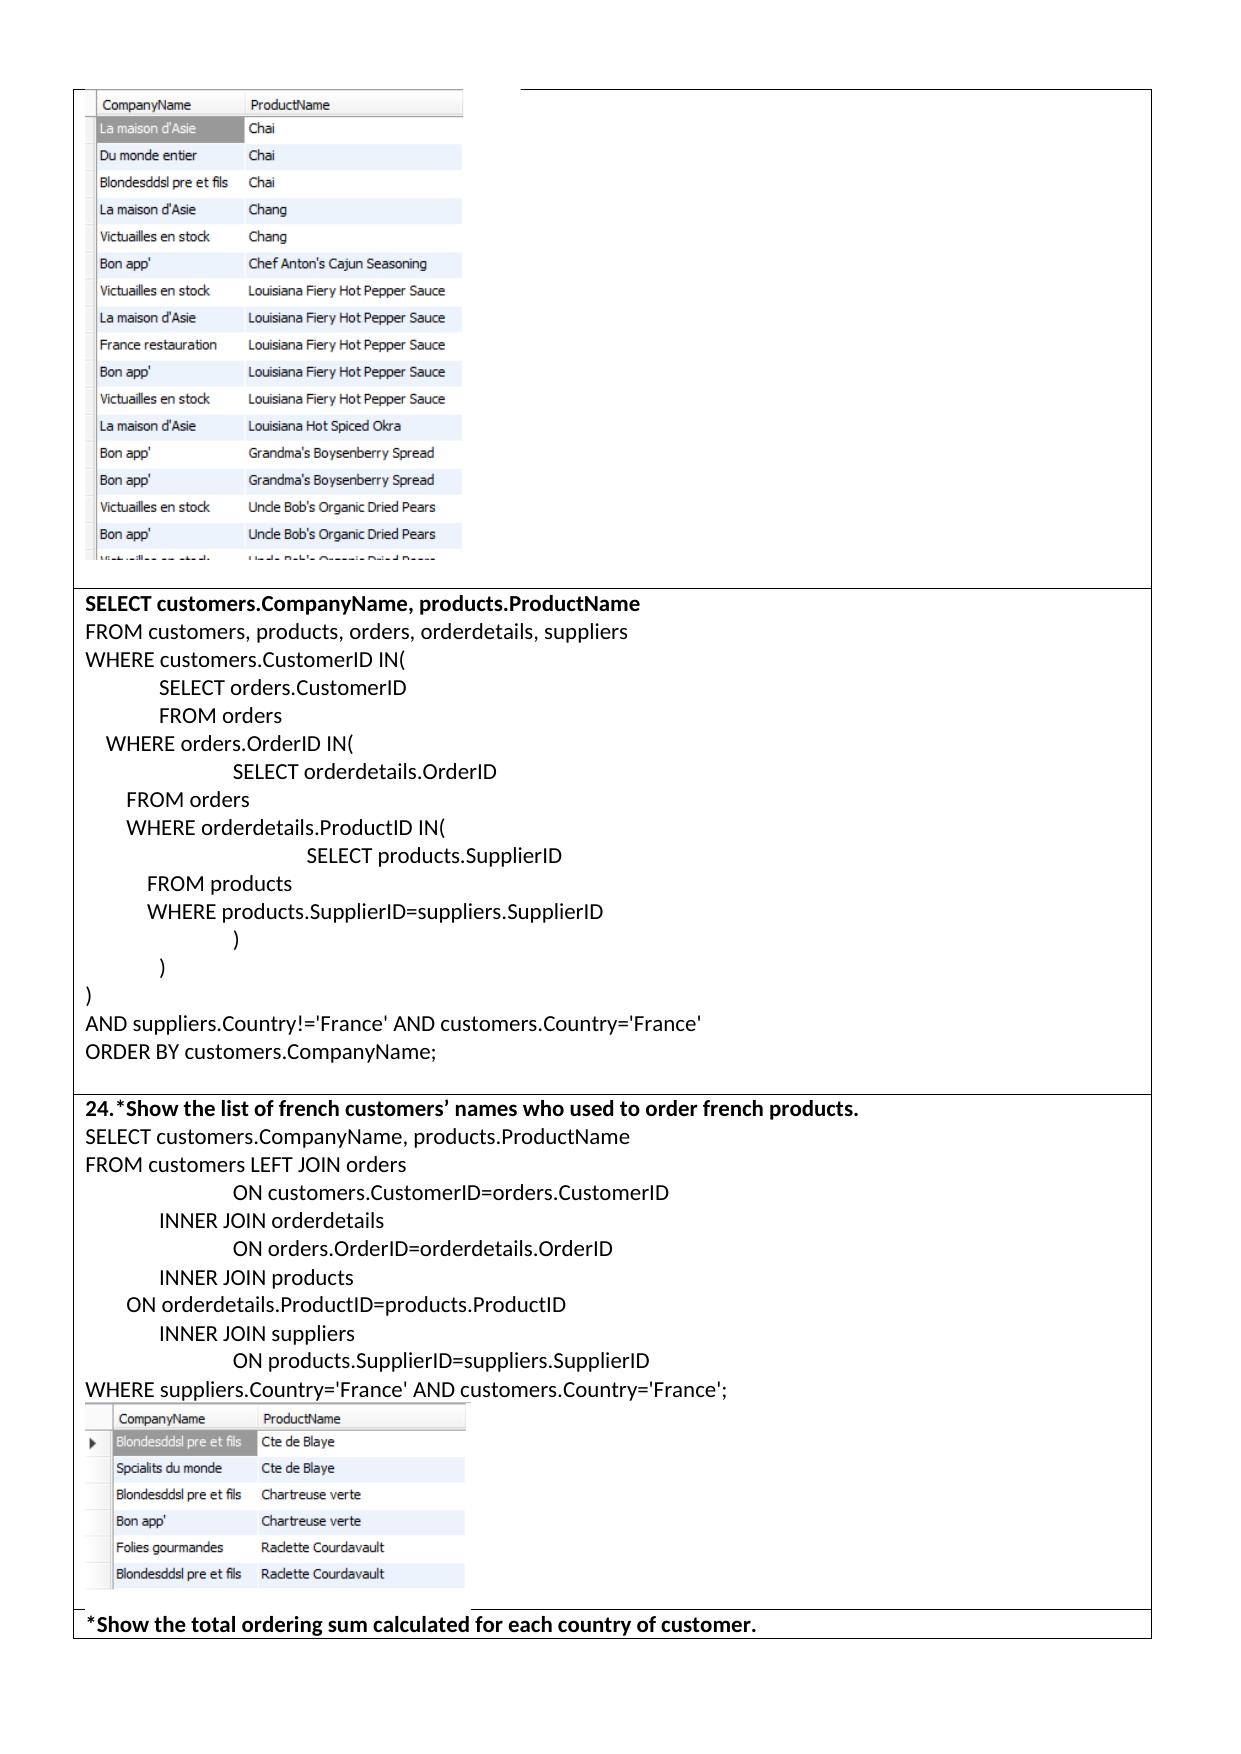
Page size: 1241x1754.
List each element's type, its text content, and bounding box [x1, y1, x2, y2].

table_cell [74, 90, 1151, 588]
picture [85, 1402, 472, 1610]
picture [85, 89, 521, 560]
table_cell 24.*Show the list of french customers’ names who used to order french products. SELECT customers.CompanyName, products.ProductName FROM customers LEFT JOIN orders ON customers.CustomerID=orders.CustomerID INNER JOIN orderdetails ON orders.OrderID=orderdetails.OrderID INNER JOIN products ON orderdetails.ProductID=products.ProductID INNER JOIN suppliers ON products.SupplierID=suppliers.SupplierID WHERE suppliers.Country='France' AND customers.Country='France'; [74, 1095, 1151, 1609]
table_cell SELECT customers.CompanyName, products.ProductName FROM customers, products, orders, orderdetails, suppliers WHERE customers.CustomerID IN( SELECT orders.CustomerID FROM orders WHERE orders.OrderID IN( SELECT orderdetails.OrderID FROM orders WHERE orderdetails.ProductID IN( SELECT products.SupplierID FROM products WHERE products.SupplierID=suppliers.SupplierID ) ) ) AND suppliers.Country!='France' AND customers.Country='France' ORDER BY customers.CompanyName; [74, 589, 1151, 1093]
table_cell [74, 1610, 1151, 1638]
